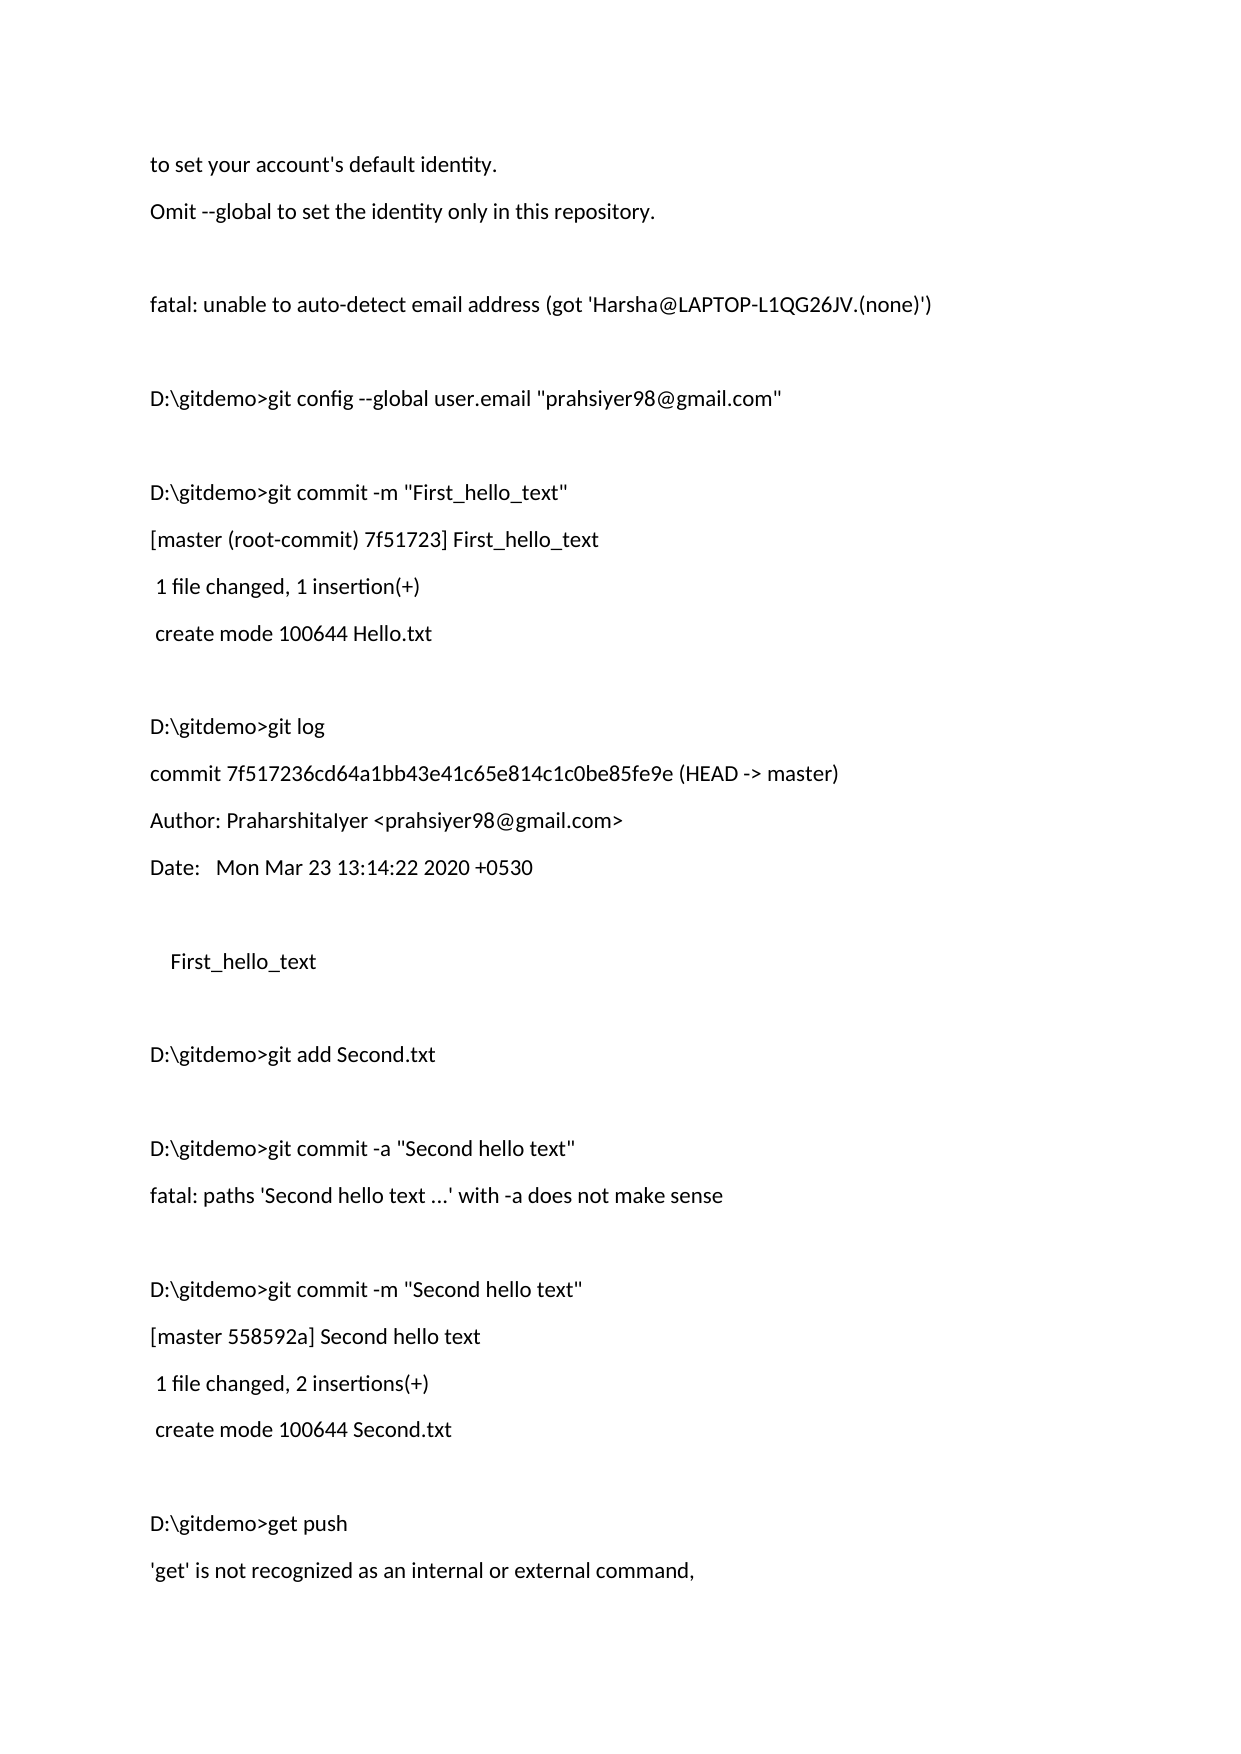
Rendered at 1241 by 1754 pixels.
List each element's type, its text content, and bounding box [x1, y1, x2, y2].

text [master (root-commit) 7f51723] First_hello_text [150, 525, 1090, 553]
text Date: Mon Mar 23 13:14:22 2020 +0530 [150, 853, 1090, 881]
text fatal: unable to auto-detect email address (got 'Harsha@LAPTOP-L1QG26JV.(none)') [150, 291, 1090, 319]
text D:\gitdemo>get push [150, 1509, 1090, 1537]
text D:\gitdemo>git commit -m "Second hello text" [150, 1275, 1090, 1303]
text commit 7f517236cd64a1bb43e41c65e814c1c0be85fe9e (HEAD -> master) [150, 759, 1090, 787]
text Omit --global to set the identity only in this repository. [150, 197, 1090, 225]
text D:\gitdemo>git add Second.txt [150, 1041, 1090, 1069]
text create mode 100644 Second.txt [150, 1416, 1090, 1444]
text [master 558592a] Second hello text [150, 1322, 1090, 1350]
text D:\gitdemo>git commit -m "First_hello_text" [150, 478, 1090, 506]
text D:\gitdemo>git commit -a "Second hello text" [150, 1134, 1090, 1162]
text 'get' is not recognized as an internal or external command, [150, 1556, 1090, 1584]
text create mode 100644 Hello.txt [150, 619, 1090, 647]
text Author: PraharshitaIyer <prahsiyer98@gmail.com> [150, 806, 1090, 834]
text D:\gitdemo>git config --global user.email "prahsiyer98@gmail.com" [150, 384, 1090, 412]
text D:\gitdemo>git log [150, 712, 1090, 741]
text 1 file changed, 1 insertion(+) [150, 572, 1090, 600]
text 1 file changed, 2 insertions(+) [150, 1369, 1090, 1397]
text First_hello_text [150, 947, 1090, 975]
text to set your account's default identity. [150, 150, 1090, 178]
text fatal: paths 'Second hello text ...' with -a does not make sense [150, 1181, 1090, 1209]
